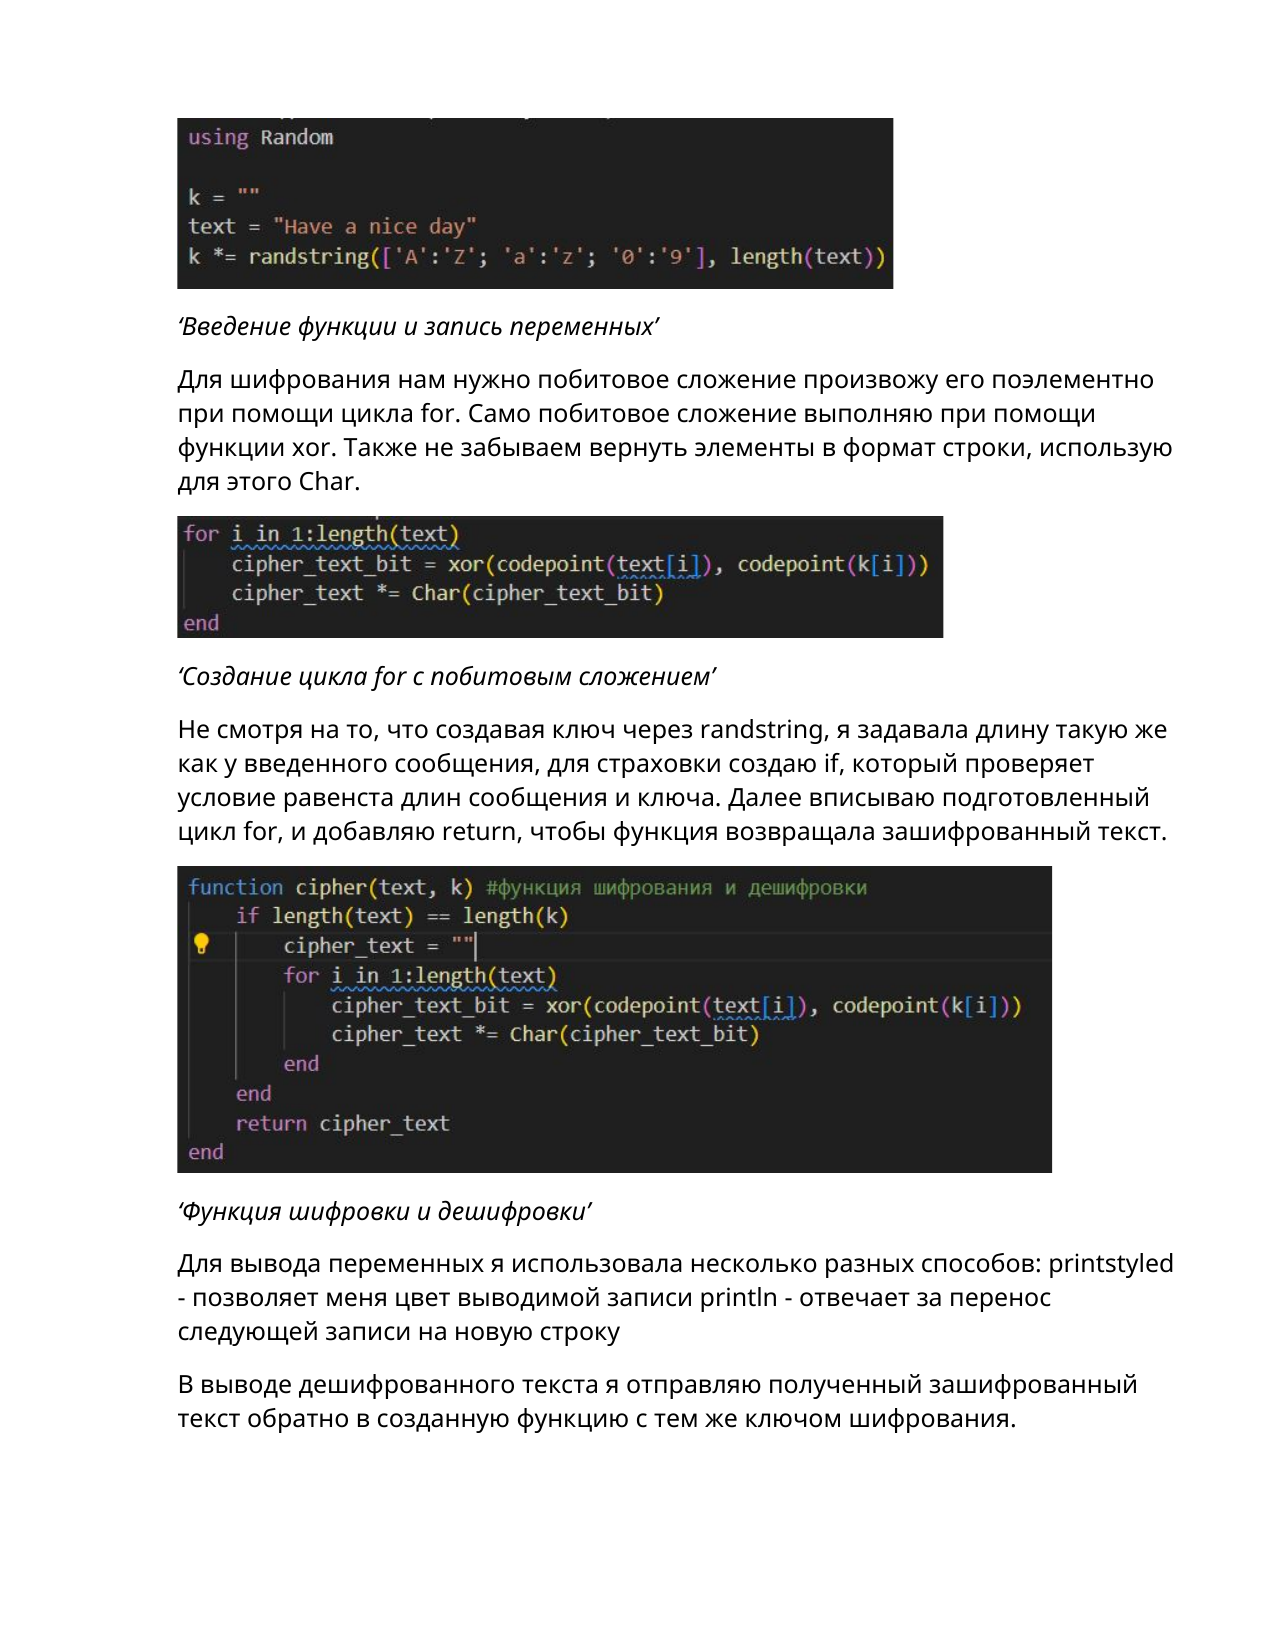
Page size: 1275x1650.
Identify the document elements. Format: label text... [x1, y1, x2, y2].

text В выводе дешифрованного текста я отправляю полученный зашифрованный текст обратно в созданную функцию с тем же ключом шифрования. [177, 1367, 1186, 1435]
text ‘Введение функции и запись переменных’ [177, 309, 1186, 343]
text Для вывода переменных я использовала несколько разных способов: printstyled - позволяет меня цвет выводимой записи println - отвечает за перенос следующей записи на новую строку [177, 1246, 1186, 1348]
text ‘Функция шифровки и дешифровки’ [177, 1193, 1186, 1227]
text Не смотря на то, что создавая ключ через randstring, я задавала длину такую же как у введенного сообщения, для страховки создаю if, который проверяет условие равенста длин сообщения и ключа. Далее вписываю подготовленный цикл for, и добавляю return, чтобы функция возвращала зашифрованный текст. [177, 712, 1186, 848]
text Для шифрования нам нужно побитовое сложение произвожу его поэлементно при помощи цикла for. Само побитовое сложение выполняю при помощи функции xor. Также не забываем вернуть элементы в формат строки, использую для этого Char. [177, 362, 1186, 498]
picture [177, 516, 944, 638]
picture [177, 118, 894, 289]
text ‘Создание цикла for с побитовым сложением’ [177, 659, 1186, 693]
picture [177, 866, 1053, 1173]
